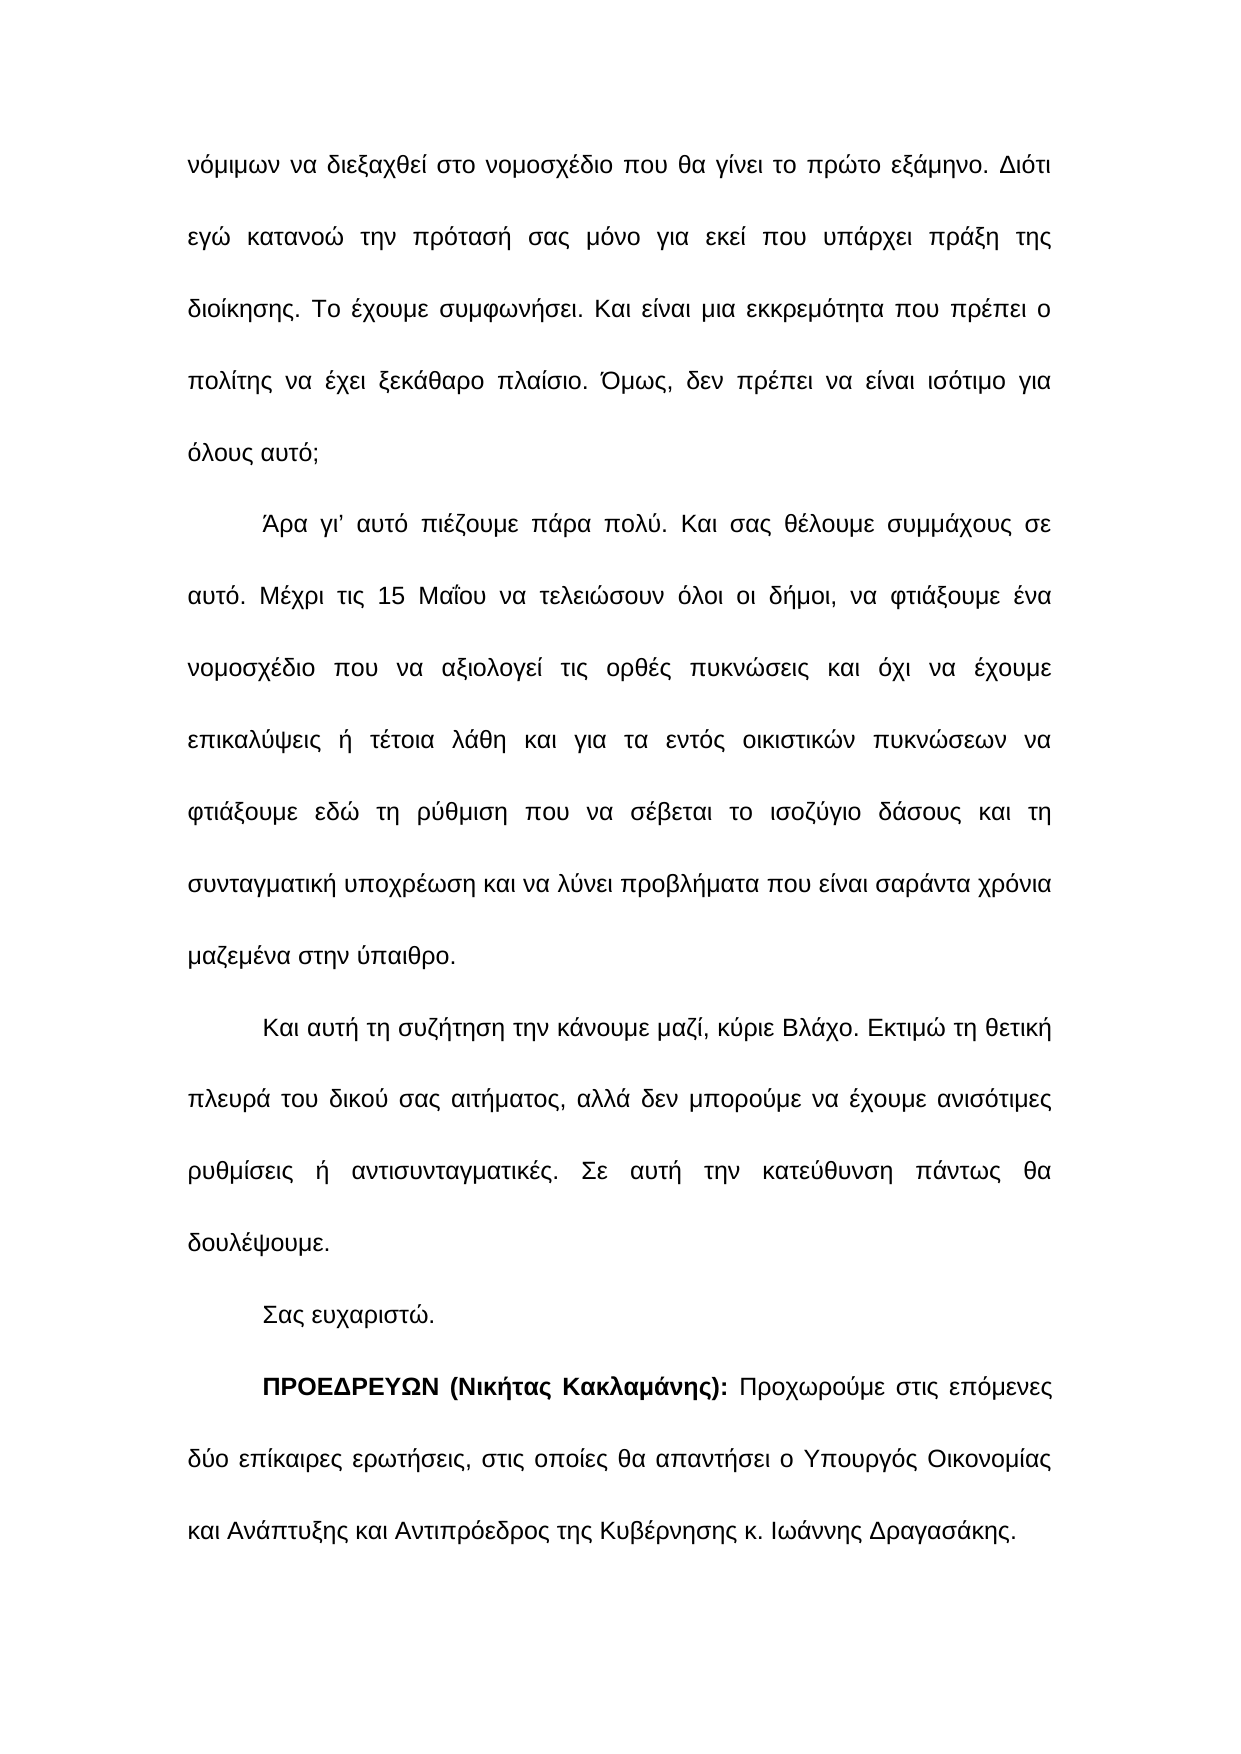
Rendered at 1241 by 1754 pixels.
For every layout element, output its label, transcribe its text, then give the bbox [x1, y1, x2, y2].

text Και αυτή τη συζήτηση την κάνουμε μαζί, κύριε Βλάχο. Εκτιμώ τη θετική πλευρά του δικού σας αιτήματος, αλλά δεν μπορούμε να έχουμε ανισότιμες ρυθμίσεις ή αντισυνταγματικές. Σε αυτή την κατεύθυνση πάντως θα δουλέψουμε. [187, 1012, 1053, 1257]
text ΠΡΟΕΔΡΕΥΩΝ (Νικήτας Κακλαμάνης): Προχωρούμε στις επόμενες δύο επίκαιρες ερωτήσεις, στις οποίες θα απαντήσει ο Υπουργός Οικονομίας και Ανάπτυξης και Αντιπρόεδρος της Κυβέρνησης κ. Ιωάννης Δραγασάκης. [187, 1372, 1053, 1544]
text Άρα γι’ αυτό πιέζουμε πάρα πολύ. Και σας θέλουμε συμμάχους σε αυτό. Μέχρι τις 15 Μαΐου να τελειώσουν όλοι οι δήμοι, να φτιάξουμε ένα νομοσχέδιο που να αξιολογεί τις ορθές πυκνώσεις και όχι να έχουμε επικαλύψεις ή τέτοια λάθη και για τα εντός οικιστικών πυκνώσεων να φτιάξουμε εδώ τη ρύθμιση που να σέβεται το ισοζύγιο δάσους και τη συνταγματική υποχρέωση και να λύνει προβλήματα που είναι σαράντα χρόνια μαζεμένα στην ύπαιθρο. [187, 509, 1053, 969]
text Σας ευχαριστώ. [187, 1300, 1053, 1329]
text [187, 150, 1053, 466]
